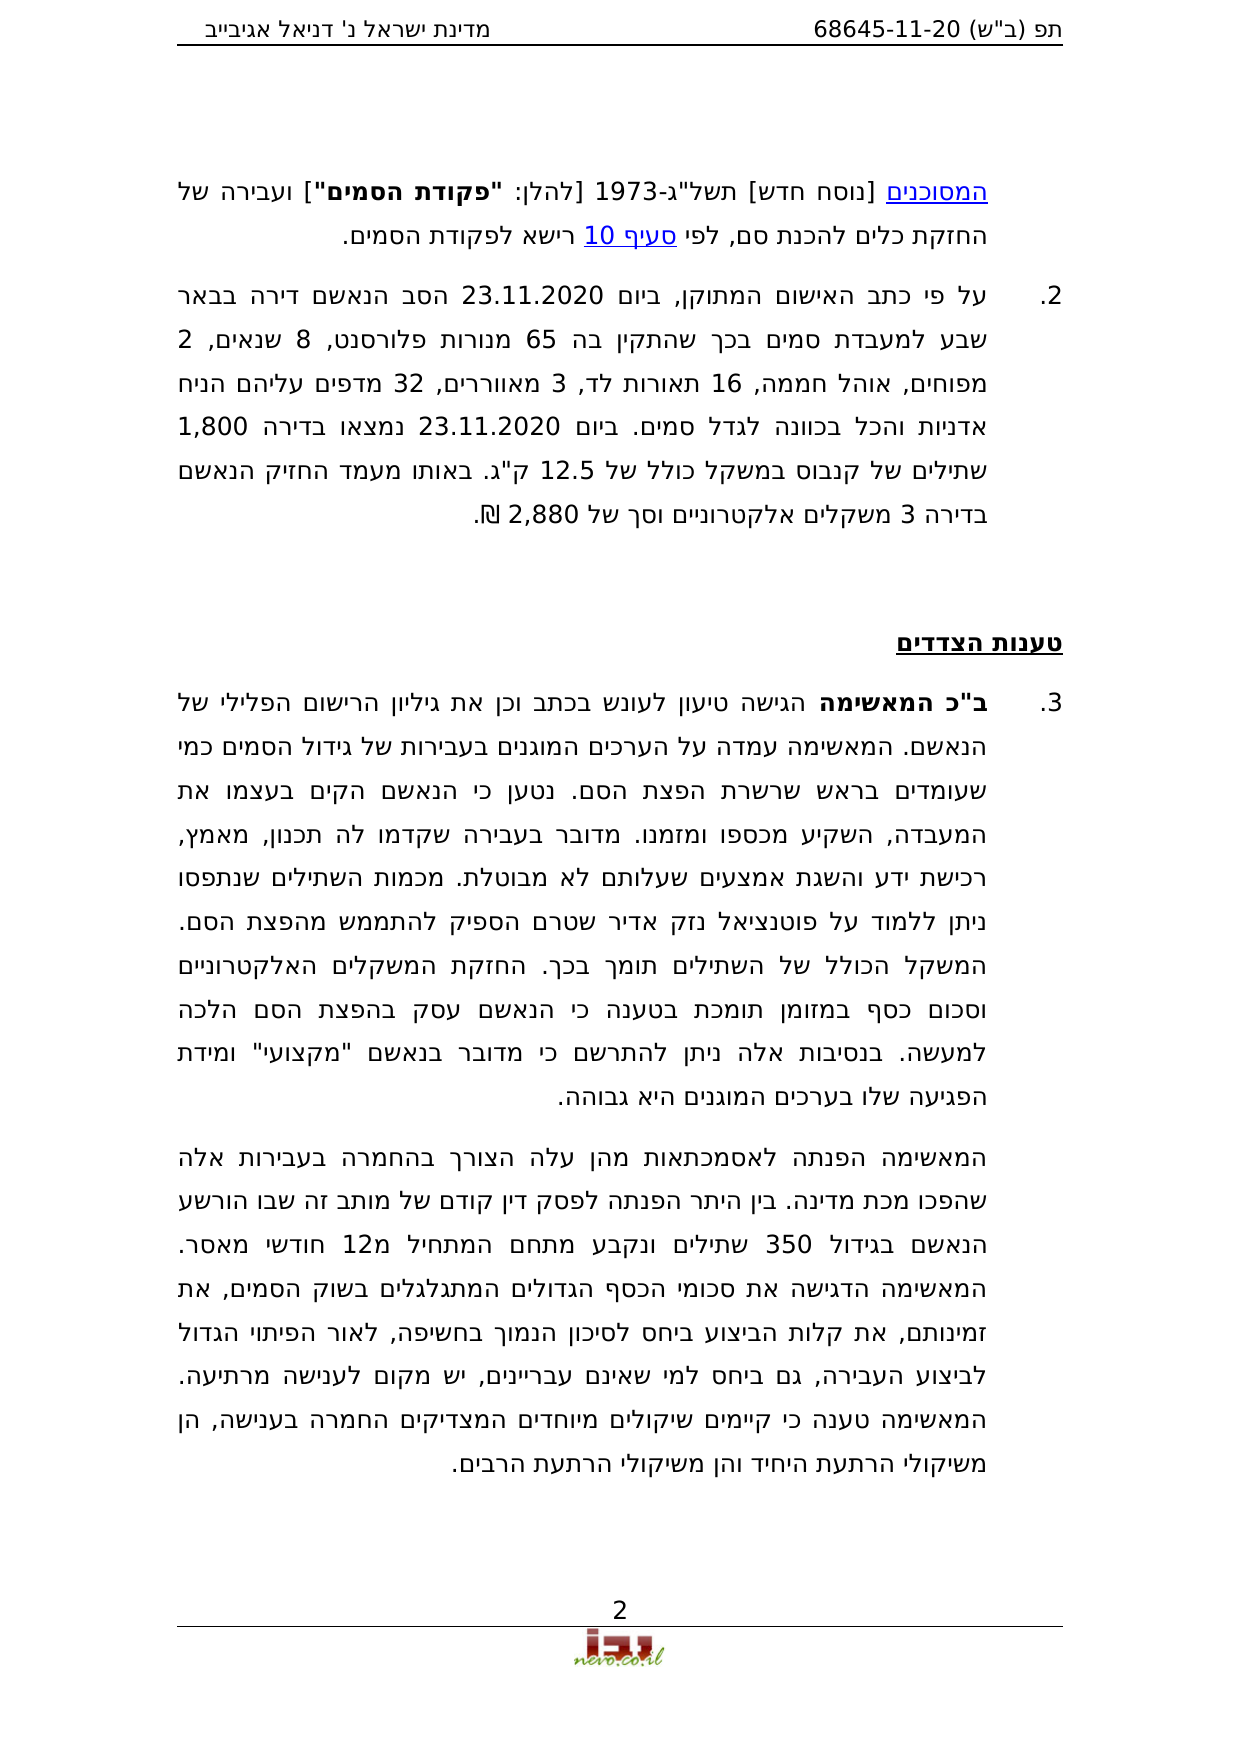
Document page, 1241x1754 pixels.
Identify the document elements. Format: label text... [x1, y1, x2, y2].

text 2. על פי כתב האישום המתוקן, ביום 23.11.2020 הסב הנאשם דירה בבאר שבע למעבדת סמים בכך שהתקין בה 65 מנורות פלורסנט, 8 שנאים, 2 מפוחים, אוהל חממה, 16 תאורות לד, 3 מאווררים, 32 מדפים עליהם הניח אדניות והכל בכוונה לגדל סמים. ביום 23.11.2020 נמצאו בדירה 1,800 שתילים של קנבוס במשקל כולל של 12.5 ק"ג. באותו מעמד החזיק הנאשם בדירה 3 משקלים אלקטרוניים וסך של 2,880 ₪. [177, 281, 1063, 529]
picture [574, 1628, 666, 1667]
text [177, 177, 1063, 250]
text המאשימה הפנתה לאסמכתאות מהן עלה הצורך בהחמרה בעבירות אלה שהפכו מכת מדינה. בין היתר הפנתה לפסק דין קודם של מותב זה שבו הורשע הנאשם בגידול 350 שתילים ונקבע מתחם המתחיל מ12 חודשי מאסר. המאשימה הדגישה את סכומי הכסף הגדולים המתגלגלים בשוק הסמים, את זמינותם, את קלות הביצוע ביחס לסיכון הנמוך בחשיפה, לאור הפיתוי הגדול לביצוע העבירה, גם ביחס למי שאינם עבריינים, יש מקום לענישה מרתיעה. המאשימה טענה כי קיימים שיקולים מיוחדים המצדיקים החמרה בענישה, הן משיקולי הרתעת היחיד והן משיקולי הרתעת הרבים. [177, 1143, 988, 1478]
text 3. ב"כ המאשימה הגישה טיעון לעונש בכתב וכן את גיליון הרישום הפלילי של הנאשם. המאשימה עמדה על הערכים המוגנים בעבירות של גידול הסמים כמי שעומדים בראש שרשרת הפצת הסם. נטען כי הנאשם הקים בעצמו את המעבדה, השקיע מכספו ומזמנו. מדובר בעבירה שקדמו לה תכנון, מאמץ, רכישת ידע והשגת אמצעים שעלותם לא מבוטלת. מכמות השתילים שנתפסו ניתן ללמוד על פוטנציאל נזק אדיר שטרם הספיק להתממש מהפצת הסם. המשקל הכולל של השתילים תומך בכך. החזקת המשקלים האלקטרוניים וסכום כסף במזומן תומכת בטענה כי הנאשם עסק בהפצת הסם הלכה למעשה. בנסיבות אלה ניתן להתרשם כי מדובר בנאשם "מקצועי" ומידת הפגיעה שלו בערכים המוגנים היא גבוהה. [177, 689, 1063, 1112]
text טענות הצדדים [177, 628, 1063, 657]
